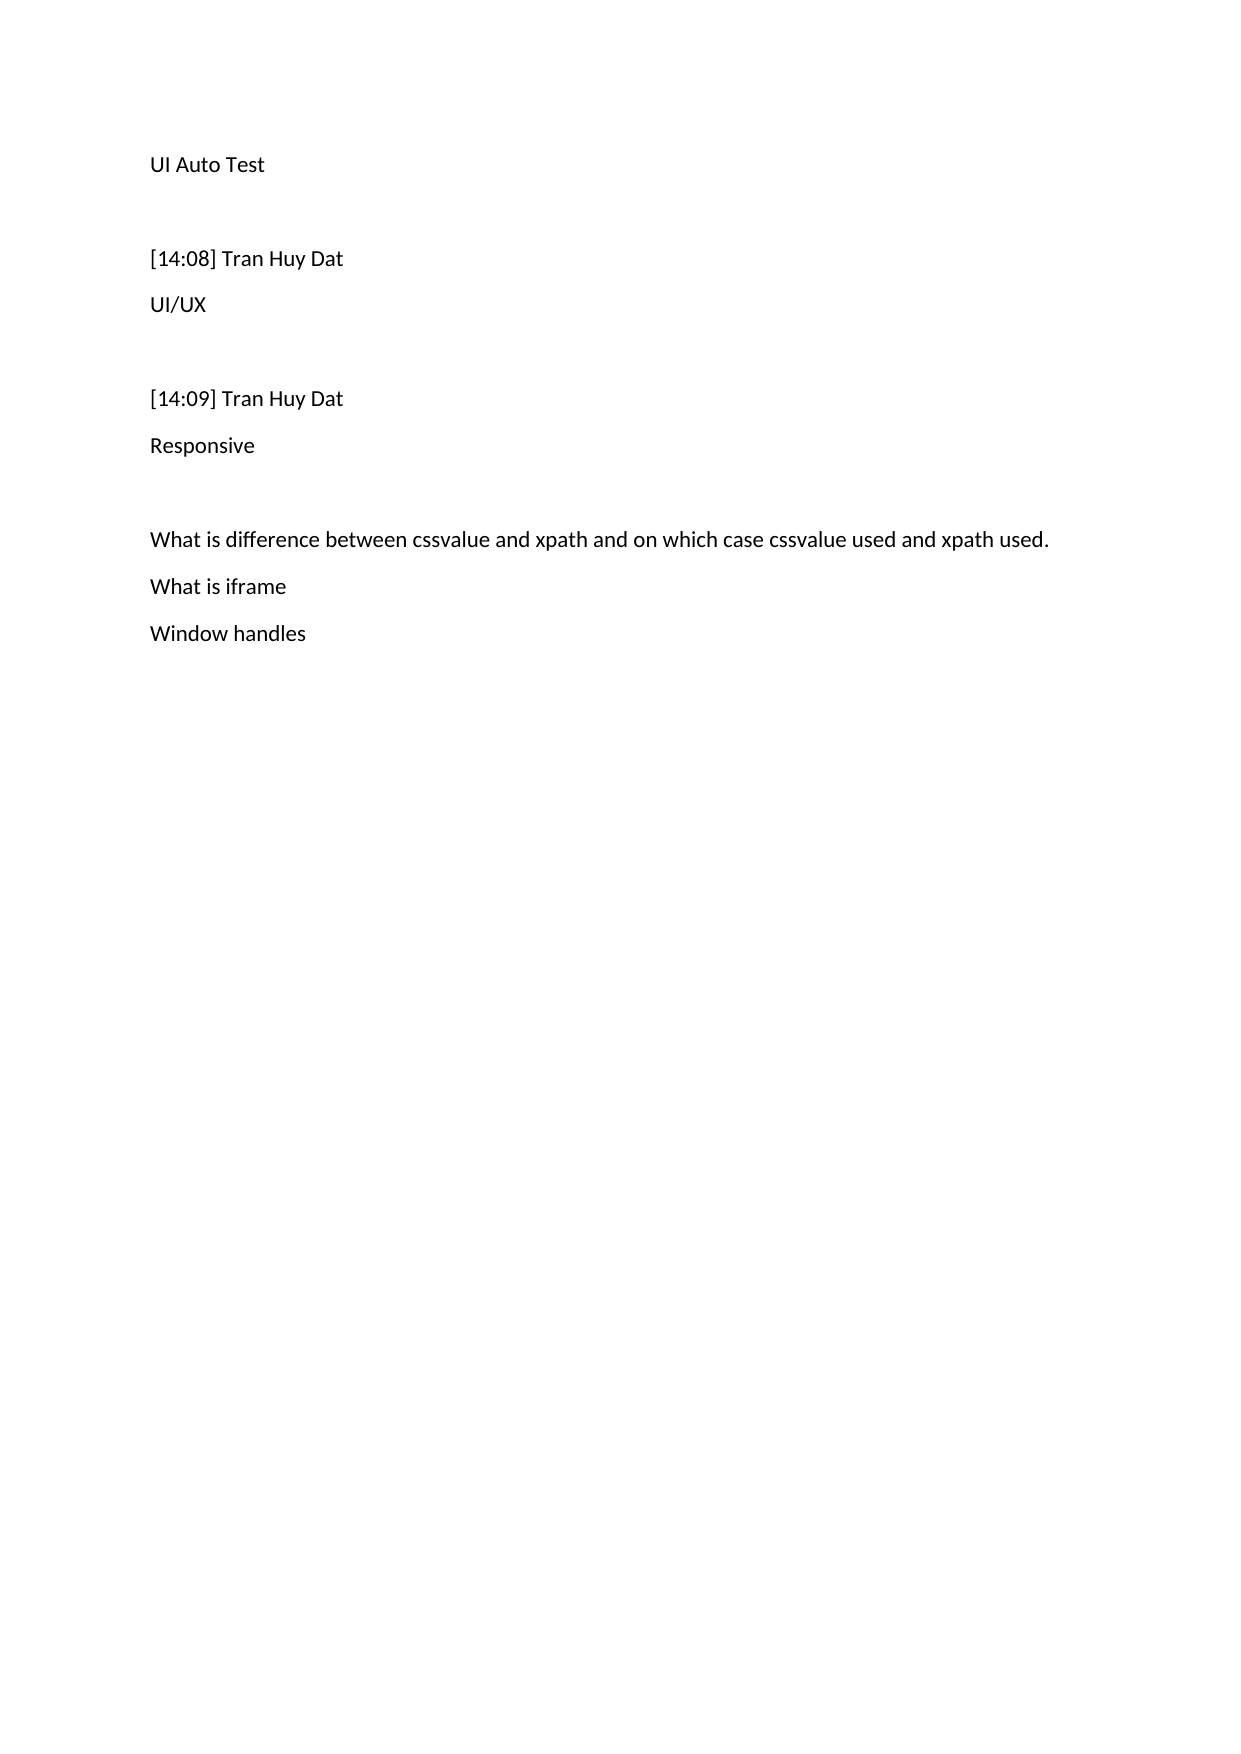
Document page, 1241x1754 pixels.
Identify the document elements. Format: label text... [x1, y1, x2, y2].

text What is difference between cssvalue and xpath and on which case cssvalue used and xpath used. [150, 525, 1090, 553]
text UI/UX [150, 291, 1090, 319]
text UI Auto Test [150, 150, 1090, 178]
text [14:09] Tran Huy Dat [150, 384, 1090, 412]
text [14:08] Tran Huy Dat [150, 244, 1090, 272]
text What is iframe [150, 572, 1090, 600]
text Window handles [150, 619, 1090, 647]
text Responsive [150, 431, 1090, 459]
